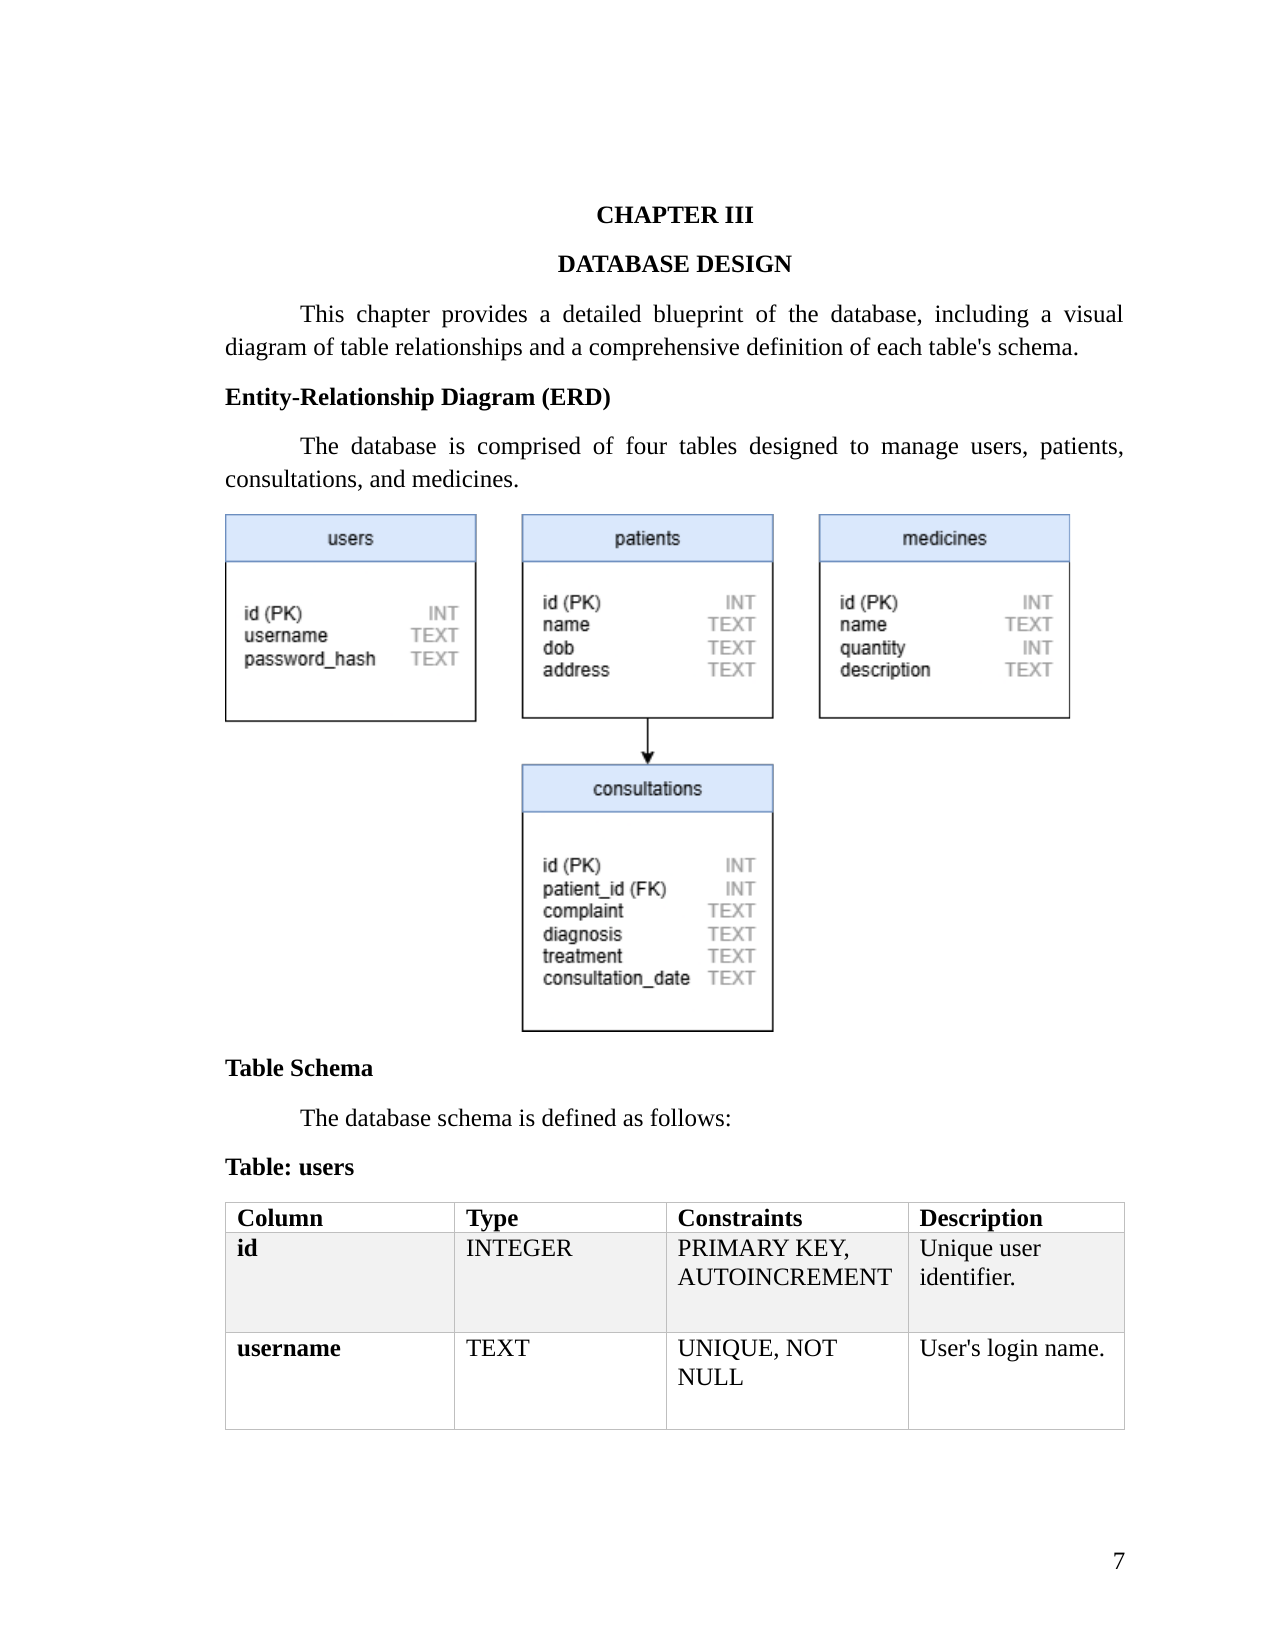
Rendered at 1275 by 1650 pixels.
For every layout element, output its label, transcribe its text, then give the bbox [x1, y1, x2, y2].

table_header Column [226, 1203, 454, 1232]
table_cell INTEGER [455, 1233, 666, 1332]
table_cell Unique user identifier. [909, 1233, 1124, 1332]
table_header Constraints [667, 1203, 908, 1232]
table_cell id [226, 1233, 454, 1332]
table_cell username [226, 1333, 454, 1429]
table_cell PRIMARY KEY, AUTOINCREMENT [667, 1233, 908, 1332]
picture [225, 514, 1071, 1032]
text DATABASE DESIGN [225, 249, 1125, 278]
text CHAPTER III [225, 200, 1125, 228]
text Entity-Relationship Diagram (ERD) [225, 382, 1125, 411]
table_cell TEXT [455, 1333, 666, 1429]
table_cell UNIQUE, NOT NULL [667, 1333, 908, 1429]
table_header Type [455, 1203, 666, 1232]
table_header Description [909, 1203, 1124, 1232]
text The database is comprised of four tables designed to manage users, patients, consultations, and medicines. [225, 431, 1125, 493]
text Table Schema [225, 1053, 1125, 1082]
text This chapter provides a detailed blueprint of the database, including a visual diagram of table relationships and a comprehensive definition of each table's schema. [225, 299, 1125, 361]
table_cell User's login name. [909, 1333, 1124, 1429]
text Table: users [225, 1152, 1125, 1181]
text The database schema is defined as follows: [225, 1103, 1125, 1132]
